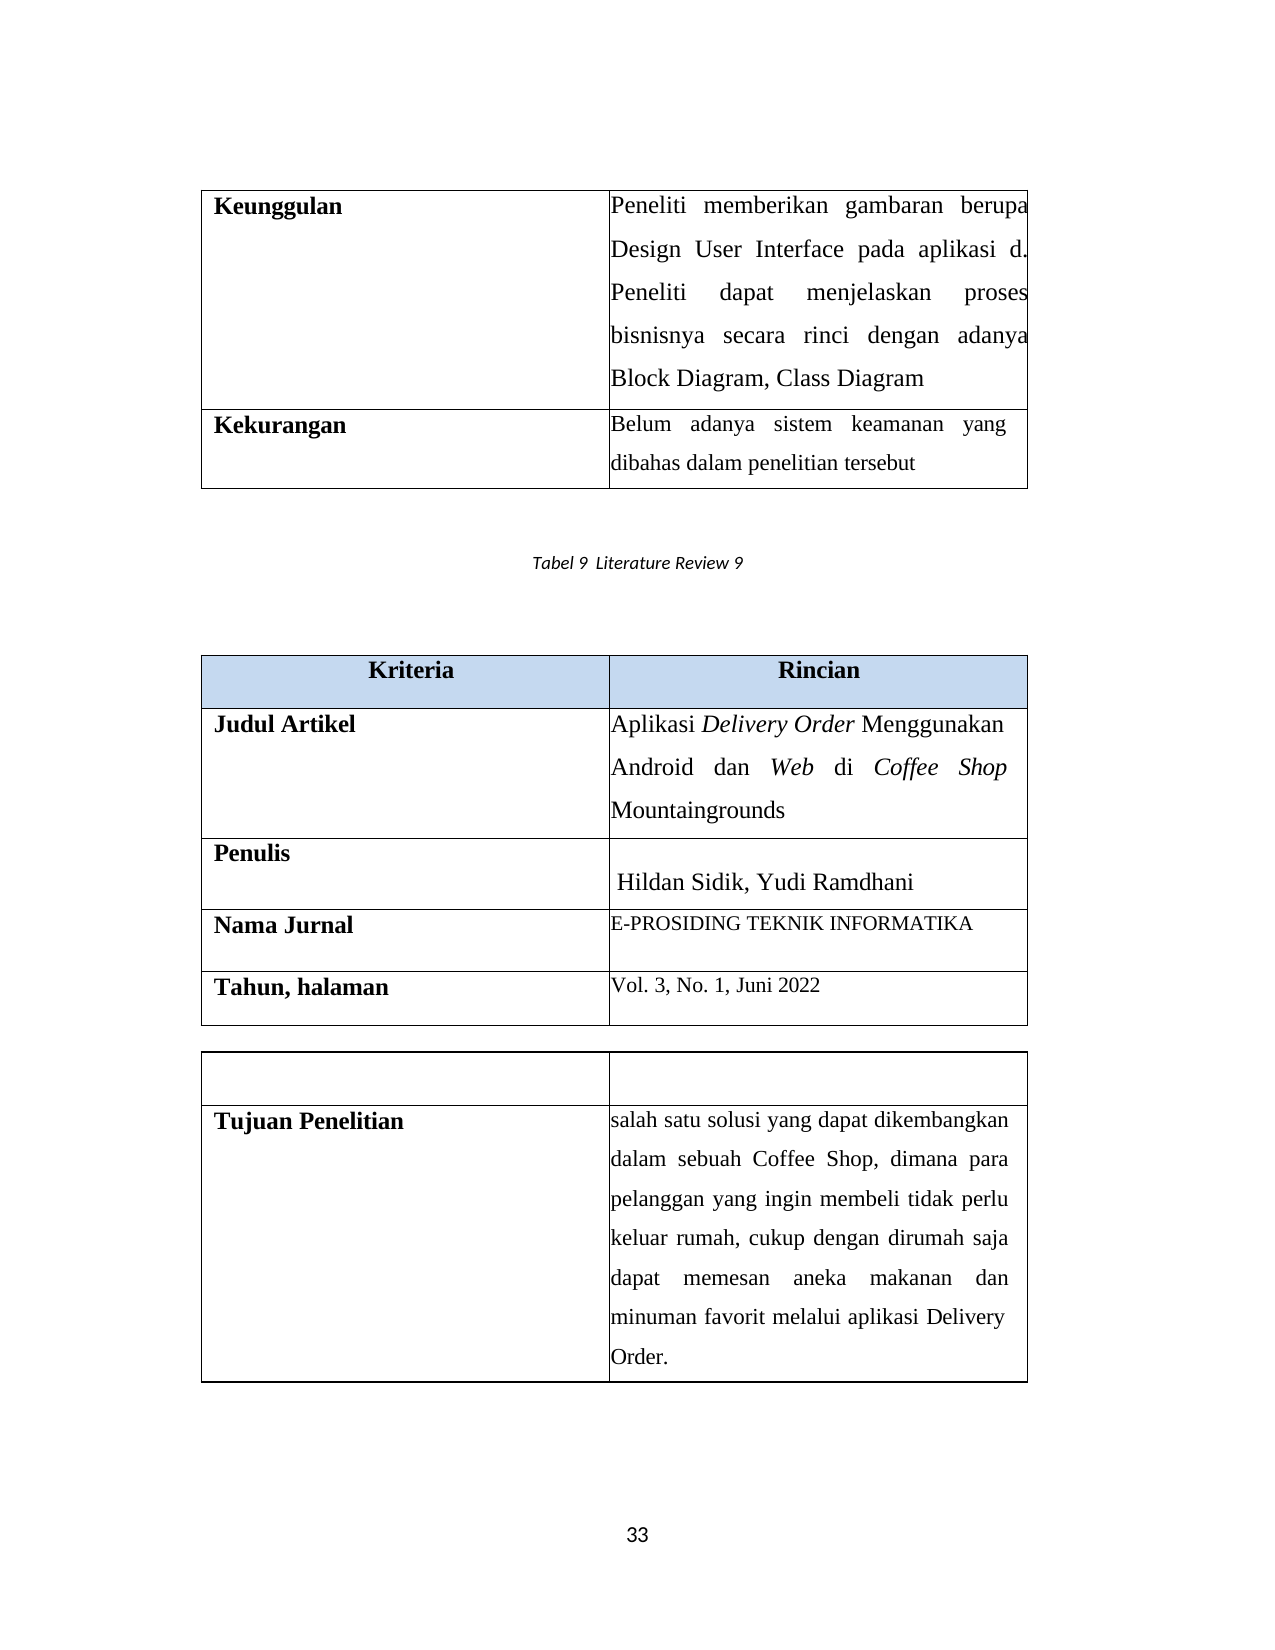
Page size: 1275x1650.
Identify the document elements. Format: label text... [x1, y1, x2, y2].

table_cell Kekurangan [202, 410, 609, 488]
table_cell Belum adanya sistem keamanan yang dibahas dalam penelitian tersebut [610, 410, 1027, 488]
table_cell Keunggulan [202, 191, 609, 409]
table_header Rincian [610, 656, 1027, 708]
table_cell Nama Jurnal [202, 910, 609, 971]
text Tabel 9 Literature Review 9 [150, 551, 1125, 574]
table_cell Aplikasi Delivery Order Menggunakan Android dan Web di Coffee Shop Mountaingrounds [610, 709, 1027, 837]
table_cell Judul Artikel [202, 709, 609, 837]
table_cell Vol. 3, No. 1, Juni 2022 [610, 972, 1027, 1025]
table_cell Hildan Sidik, Yudi Ramdhani [610, 839, 1027, 909]
table_cell Tahun, halaman [202, 972, 609, 1025]
table_cell Peneliti memberikan gambaran berupa Design User Interface pada aplikasi d. Peneliti dapat menjelaskan proses bisnisnya secara rinci dengan adanya Block Diagram, Class Diagram [610, 191, 1027, 409]
table_cell Tujuan Penelitian [202, 1106, 609, 1381]
table_header Kriteria [202, 656, 609, 708]
table_cell Penulis [202, 839, 609, 909]
table_header [610, 1053, 1027, 1105]
table_header [202, 1053, 609, 1105]
table_cell E-PROSIDING TEKNIK INFORMATIKA [610, 910, 1027, 971]
table_cell salah satu solusi yang dapat dikembangkan dalam sebuah Coffee Shop, dimana para pelanggan yang ingin membeli tidak perlu keluar rumah, cukup dengan dirumah saja dapat memesan aneka makanan dan minuman favorit melalui aplikasi Delivery Order. [610, 1106, 1027, 1381]
